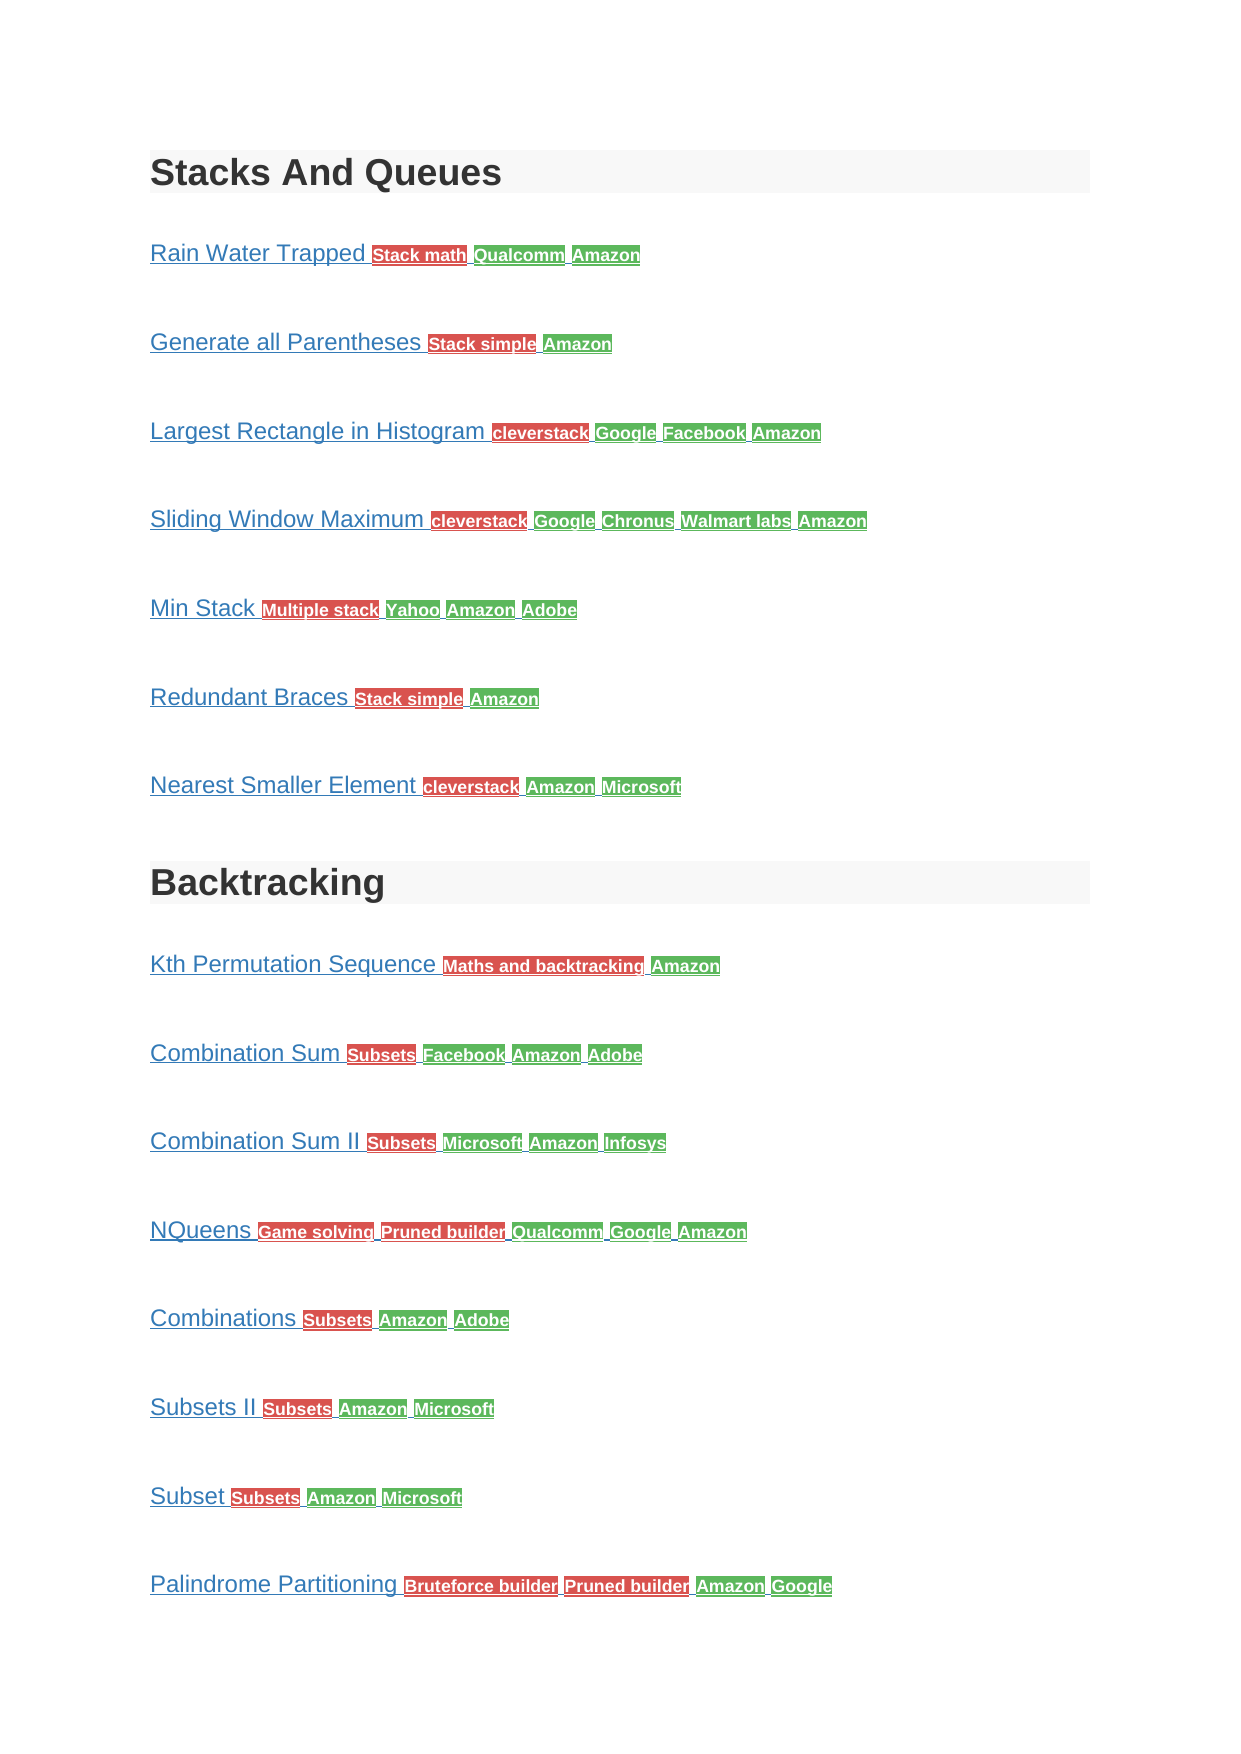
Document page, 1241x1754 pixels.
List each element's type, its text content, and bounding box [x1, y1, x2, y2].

text Palindrome Partitioning Bruteforce builder Pruned builder Amazon Google [150, 1570, 1090, 1598]
text Combination Sum Subsets Facebook Amazon Adobe [150, 1038, 1090, 1066]
text Rain Water Trapped Stack math Qualcomm Amazon [150, 239, 1090, 267]
text Combination Sum II Subsets Microsoft Amazon Infosys [150, 1127, 1090, 1155]
text Nearest Smaller Element cleverstack Amazon Microsoft [150, 771, 1090, 799]
text Generate all Parentheses Stack simple Amazon [150, 328, 1090, 356]
subtitle Backtracking [150, 861, 1090, 904]
text Largest Rectangle in Histogram cleverstack Google Facebook Amazon [150, 417, 1090, 444]
text Sliding Window Maximum cleverstack Google Chronus Walmart labs Amazon [150, 505, 1090, 533]
subtitle Stacks And Queues [150, 150, 1090, 193]
text Subset Subsets Amazon Microsoft [150, 1482, 1090, 1509]
text Combinations Subsets Amazon Adobe [150, 1304, 1090, 1332]
text Subsets II Subsets Amazon Microsoft [150, 1393, 1090, 1421]
text Kth Permutation Sequence Maths and backtracking Amazon [150, 950, 1090, 977]
text NQueens Game solving Pruned builder Qualcomm Google Amazon [150, 1216, 1090, 1243]
text Redundant Braces Stack simple Amazon [150, 682, 1090, 710]
text Min Stack Multiple stack Yahoo Amazon Adobe [150, 594, 1090, 621]
